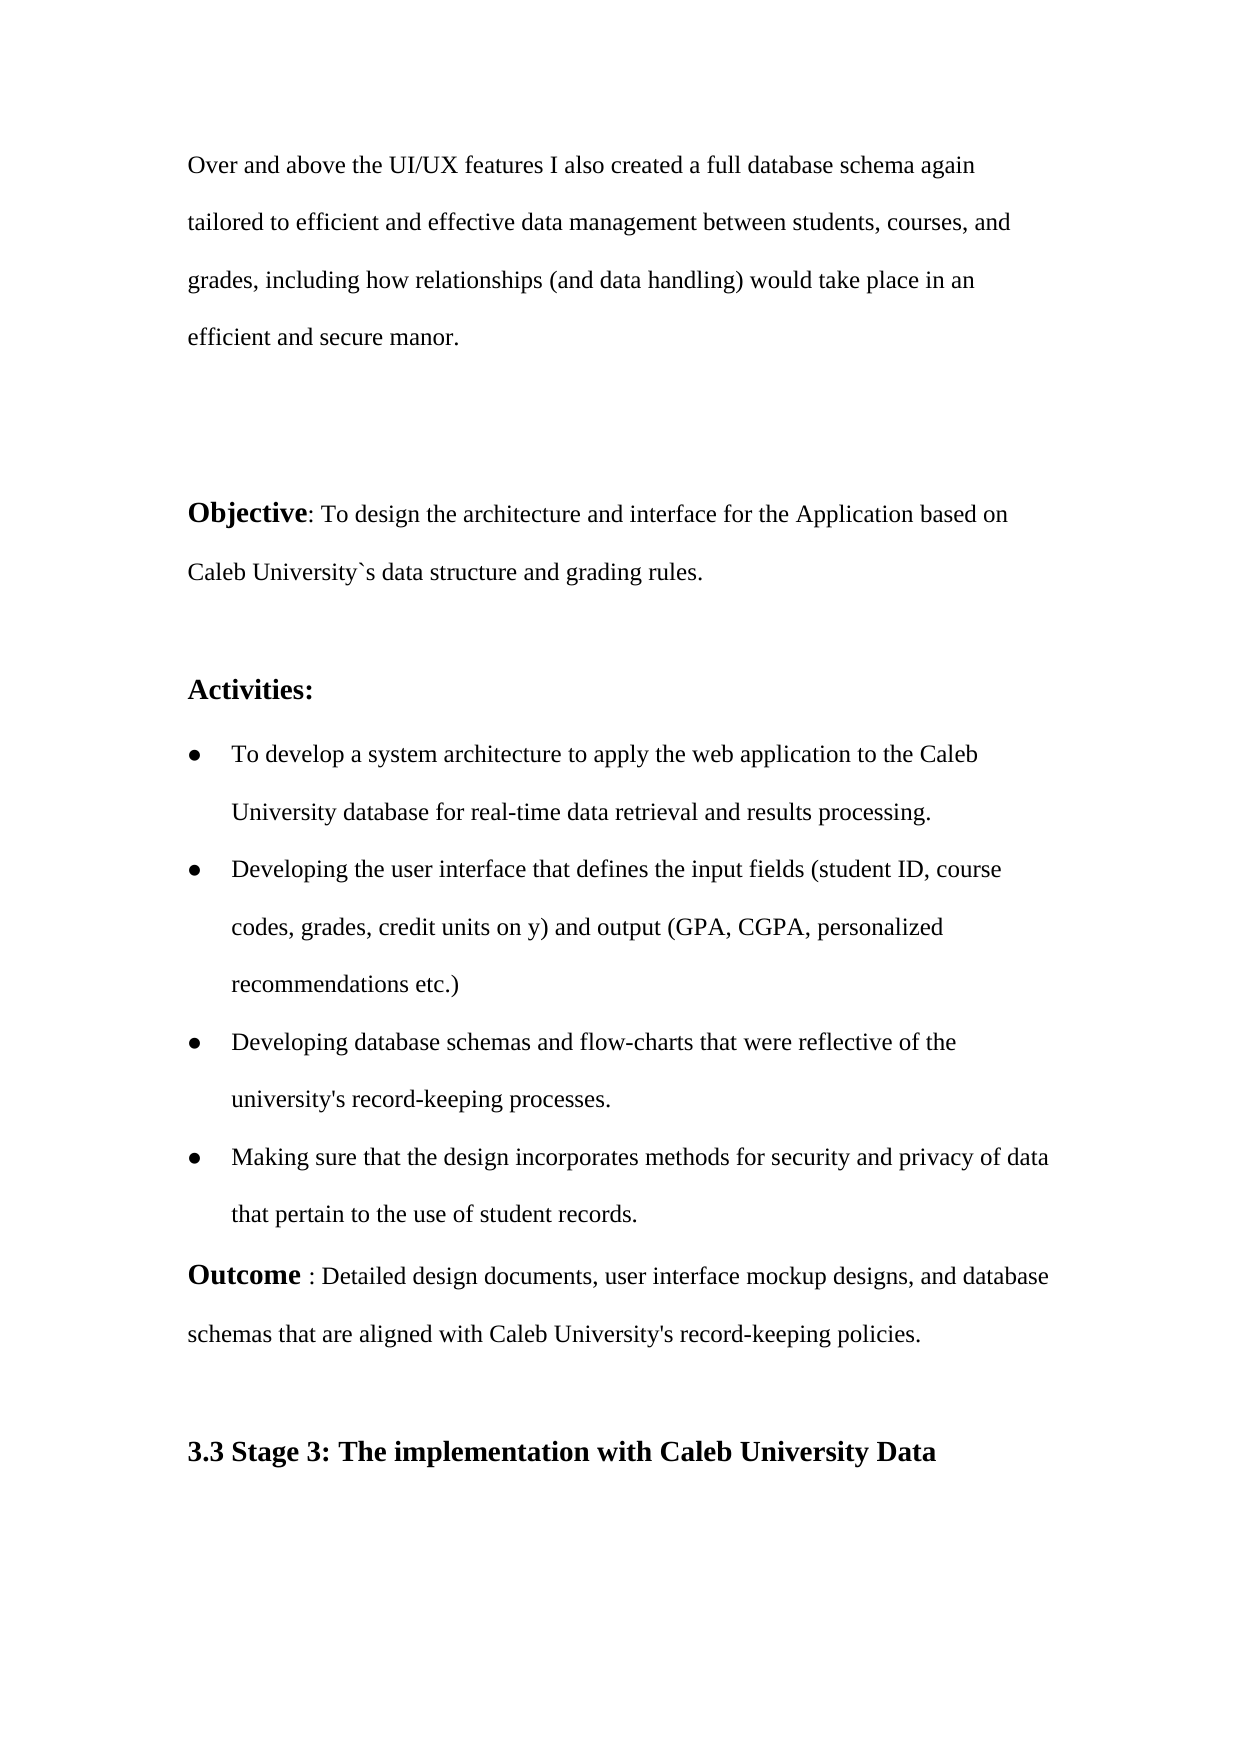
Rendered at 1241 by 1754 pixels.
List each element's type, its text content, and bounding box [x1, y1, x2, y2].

list To develop a system architecture to apply the web application to the Caleb University database for real-time data retrieval and results processing. [187, 912, 1053, 998]
text Outcome : Detailed design documents, user interface mockup designs, and database schemas that are aligned with Caleb University's record-keeping policies. [187, 1429, 1053, 1520]
list Making sure that the design incorporates methods for security and privacy of data that pertain to the use of student records. [187, 1314, 1053, 1401]
list Developing the user interface that defines the input fields (student ID, course codes, grades, credit units on y) and output (GPA, CGPA, personalized recommendations etc.) [187, 1027, 1053, 1171]
list Developing database schemas and flow-charts that were reflective of the university's record-keeping processes. [187, 1199, 1053, 1286]
text A couple of important design features included responsive layouts usable on any device, and accessibility features which would help ensure the application could be used efficiently by the intended audience, including users with disabilities. [187, 150, 1053, 294]
text Activities: [187, 845, 1053, 878]
text Over and above the UI/UX features I also created a full database schema again tailored to efficient and effective data management between students, courses, and grades, including how relationships (and data handling) would take place in an efficient and secure manor. [187, 322, 1053, 524]
text Objective: To design the architecture and interface for the Application based on Caleb University`s data structure and grading rules. [187, 667, 1053, 758]
